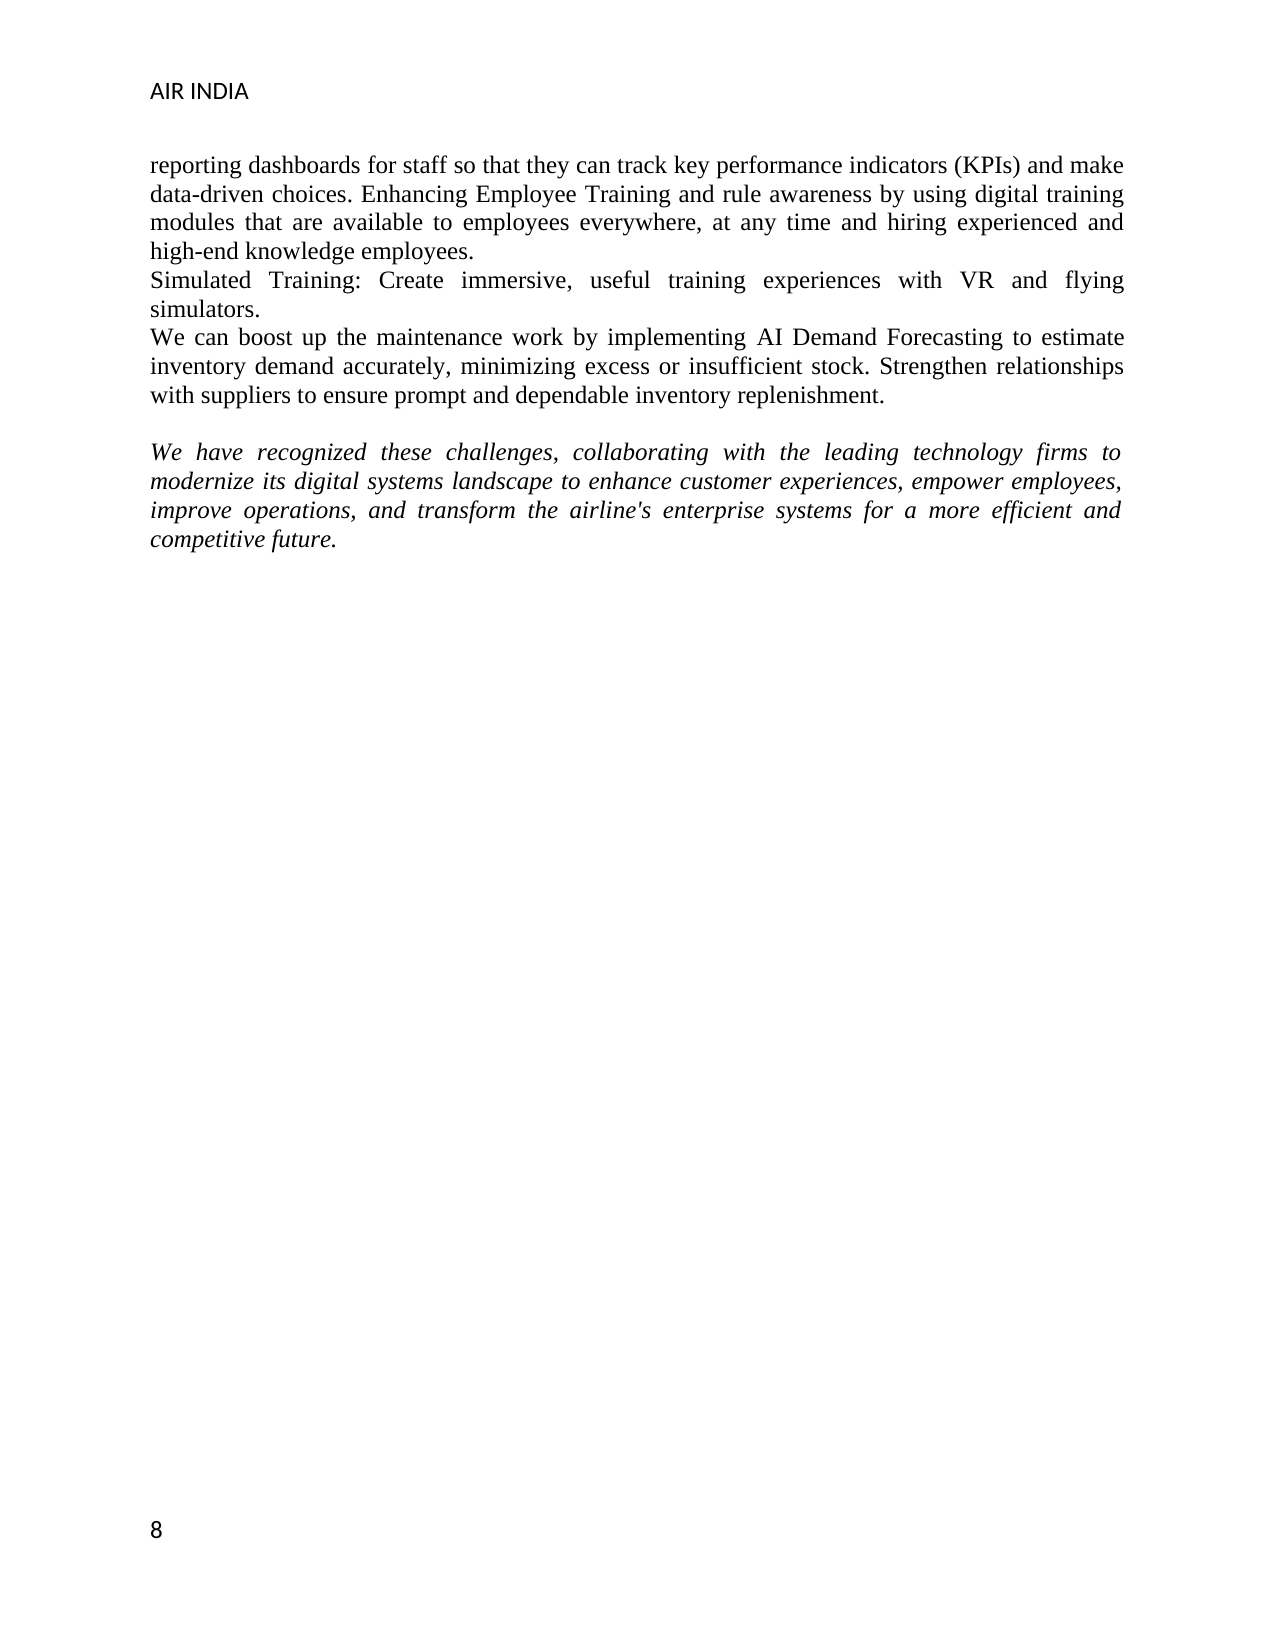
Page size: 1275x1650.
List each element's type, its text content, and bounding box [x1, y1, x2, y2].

text Simulated Training: Create immersive, useful training experiences with VR and flying simulators. [150, 265, 1125, 322]
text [150, 150, 1125, 265]
text We have recognized these challenges, collaborating with the leading technology firms to modernize its digital systems landscape to enhance customer experiences, empower employees, improve operations, and transform the airline's enterprise systems for a more efficient and competitive future. [150, 437, 1125, 552]
text We can boost up the maintenance work by implementing AI Demand Forecasting to estimate inventory demand accurately, minimizing excess or insufficient stock. Strengthen relationships with suppliers to ensure prompt and dependable inventory replenishment. [150, 322, 1125, 409]
